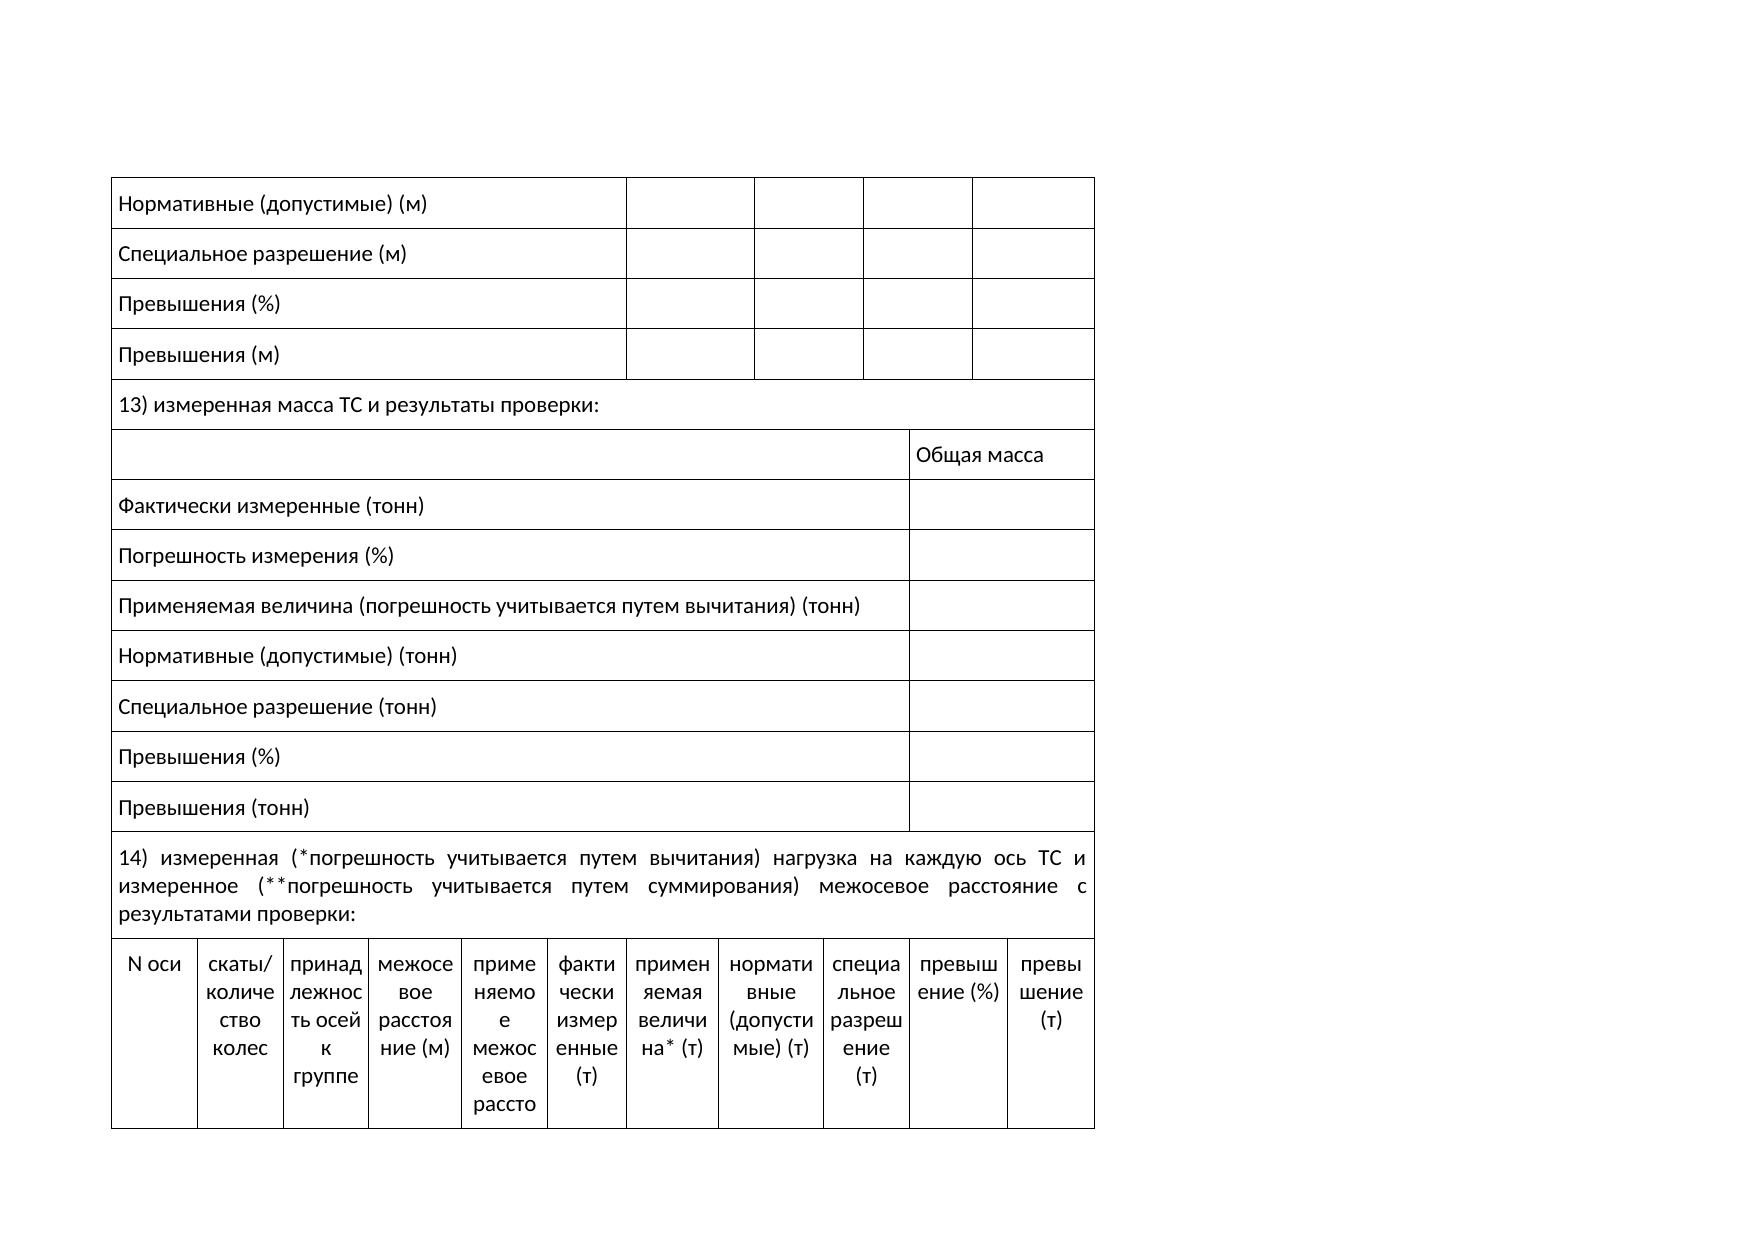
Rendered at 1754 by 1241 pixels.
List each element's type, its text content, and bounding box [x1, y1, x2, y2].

table_cell [910, 782, 1094, 831]
table_cell [627, 229, 754, 278]
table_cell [824, 939, 909, 1128]
table_cell Превышения (м) [112, 329, 626, 378]
table_cell [627, 279, 754, 328]
table_cell [910, 530, 1094, 580]
table_cell N оси [112, 939, 197, 1128]
table_cell [755, 329, 863, 378]
table_cell [627, 178, 754, 227]
table_cell Превышения (%) [112, 732, 909, 781]
table_cell Специальное разрешение (тонн) [112, 681, 909, 731]
table_cell Применяемая величина (погрешность учитывается путем вычитания) (тонн) [112, 581, 909, 630]
table_cell [973, 229, 1094, 278]
table_cell 14) измеренная (*погрешность учитывается путем вычитания) нагрузка на каждую ось ТС и измеренное (**погрешность учитывается путем суммирования) межосевое расстояние с результатами проверки: [112, 832, 1094, 938]
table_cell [369, 939, 461, 1128]
table_cell [910, 480, 1094, 529]
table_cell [284, 939, 368, 1128]
table_cell [973, 279, 1094, 328]
table_cell Фактически измеренные (тонн) [112, 480, 909, 529]
table_cell [755, 178, 863, 227]
table_cell Превышения (тонн) [112, 782, 909, 831]
table_cell Превышения (%) [112, 279, 626, 328]
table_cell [198, 939, 283, 1128]
table_cell [910, 732, 1094, 781]
table_cell Нормативные (допустимые) (тонн) [112, 631, 909, 680]
table_cell [864, 329, 972, 378]
table_cell [112, 430, 909, 479]
table_cell 13) измеренная масса ТС и результаты проверки: [112, 380, 1094, 429]
table_cell [627, 329, 754, 378]
table_cell [864, 229, 972, 278]
table_cell [864, 279, 972, 328]
table_cell [973, 329, 1094, 378]
table_cell превышение (т) [1008, 939, 1094, 1128]
table_cell [973, 178, 1094, 227]
table_cell [910, 681, 1094, 731]
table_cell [462, 939, 547, 1128]
table_cell превышение (%) [910, 939, 1007, 1128]
table_cell Общая масса [910, 430, 1094, 479]
table_cell [910, 581, 1094, 630]
table_cell Погрешность измерения (%) [112, 530, 909, 580]
table_cell Специальное разрешение (м) [112, 229, 626, 278]
table_cell Нормативные (допустимые) (м) [112, 178, 626, 227]
table_cell [755, 279, 863, 328]
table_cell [627, 939, 718, 1128]
table_cell [755, 229, 863, 278]
table_cell [910, 631, 1094, 680]
table_cell [864, 178, 972, 227]
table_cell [719, 939, 823, 1128]
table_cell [548, 939, 626, 1128]
